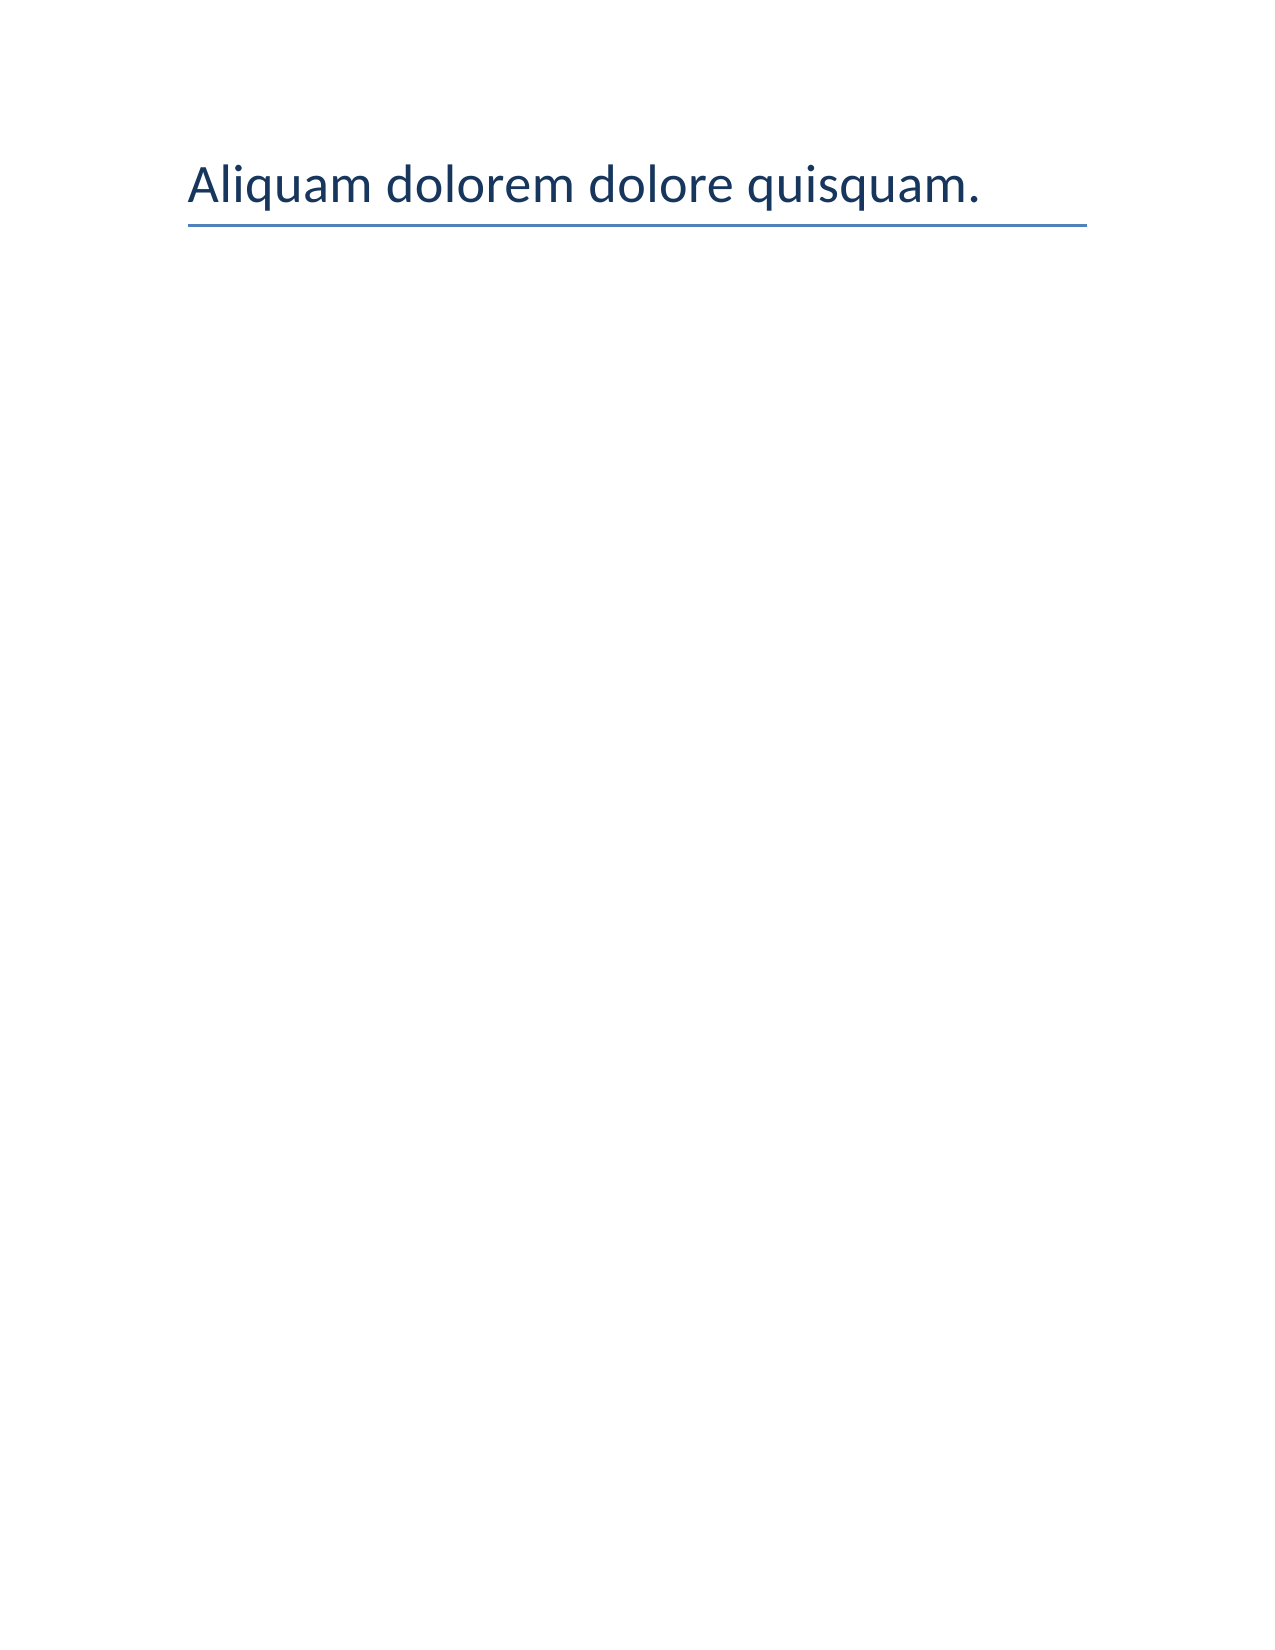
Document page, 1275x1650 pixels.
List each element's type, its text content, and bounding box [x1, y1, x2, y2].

title Aliquam dolorem dolore quisquam. [187, 150, 1087, 227]
